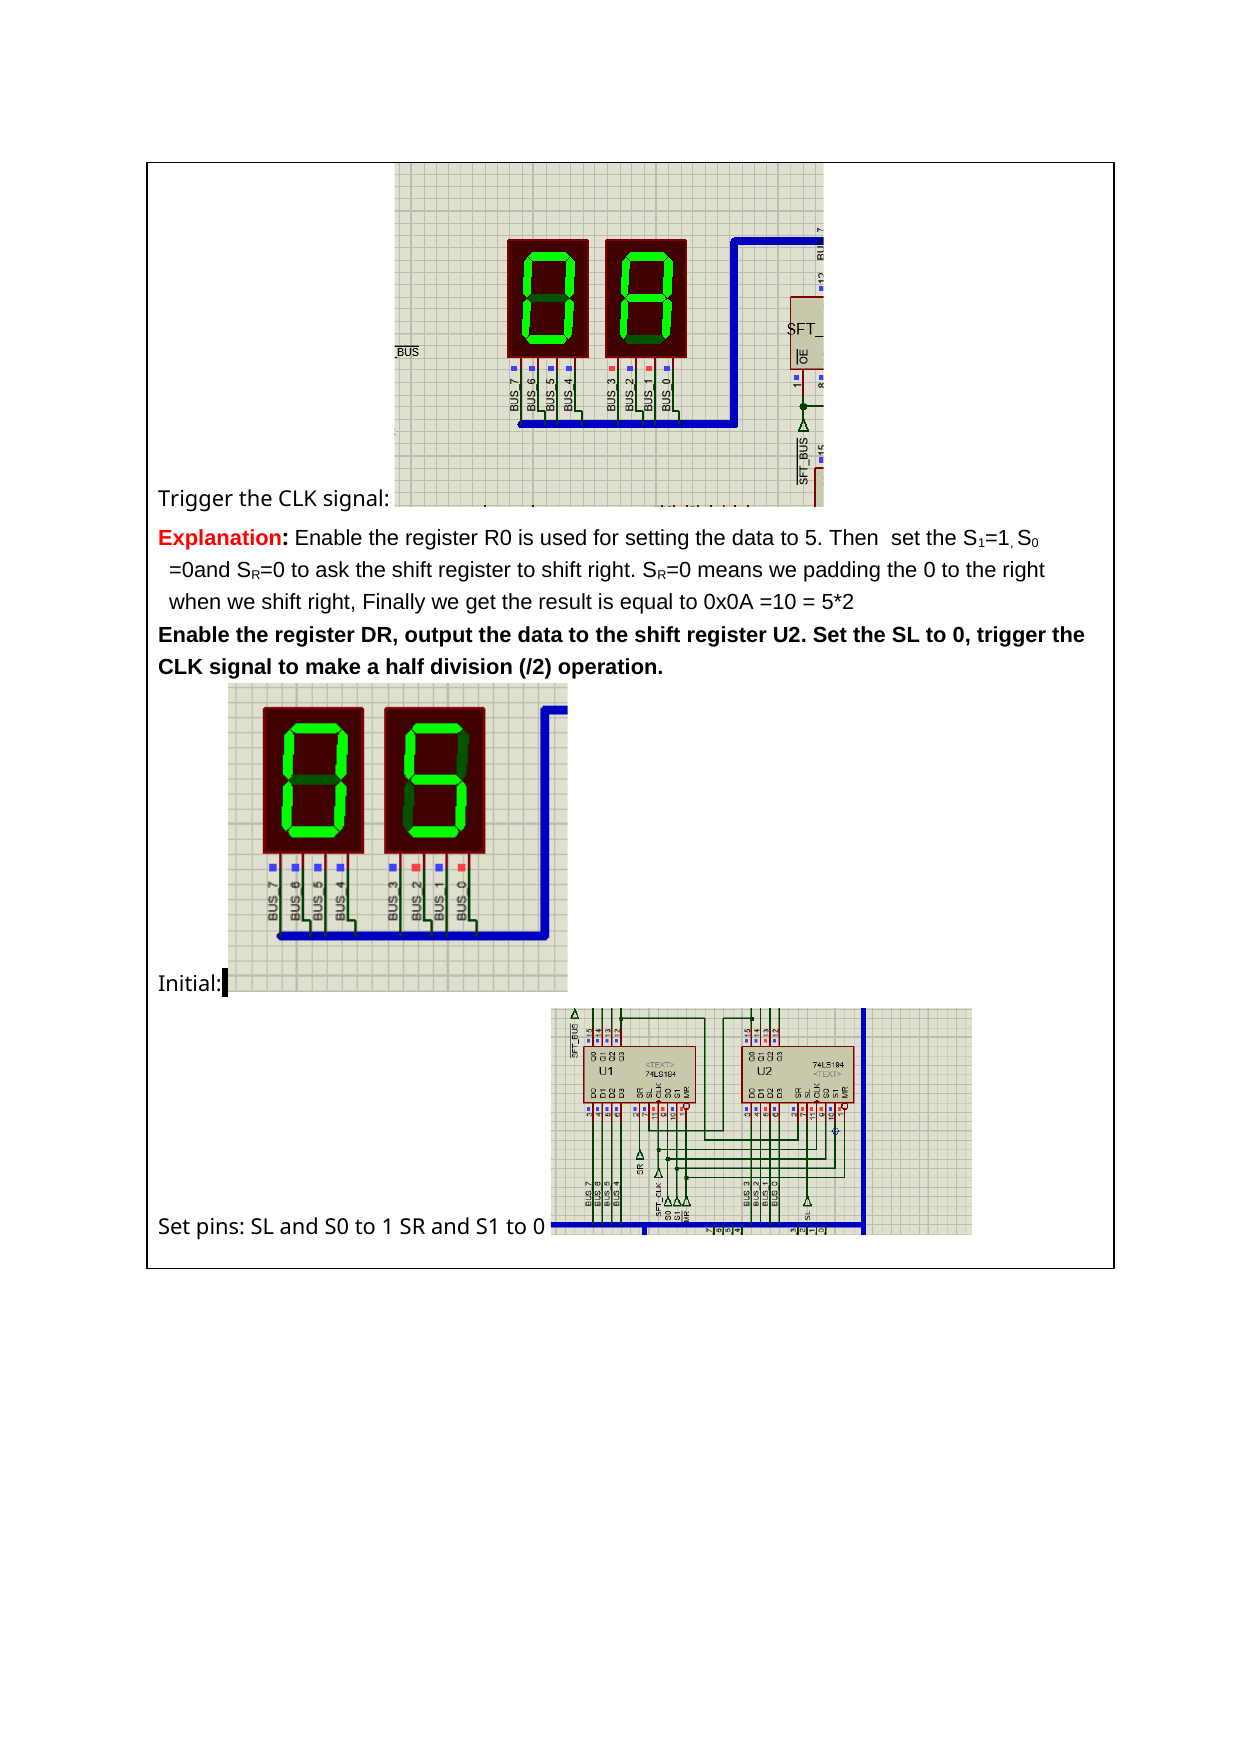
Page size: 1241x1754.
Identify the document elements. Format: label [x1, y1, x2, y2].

picture [550, 1008, 972, 1235]
picture [228, 683, 568, 992]
table_cell [148, 163, 1113, 1268]
picture [394, 163, 824, 507]
